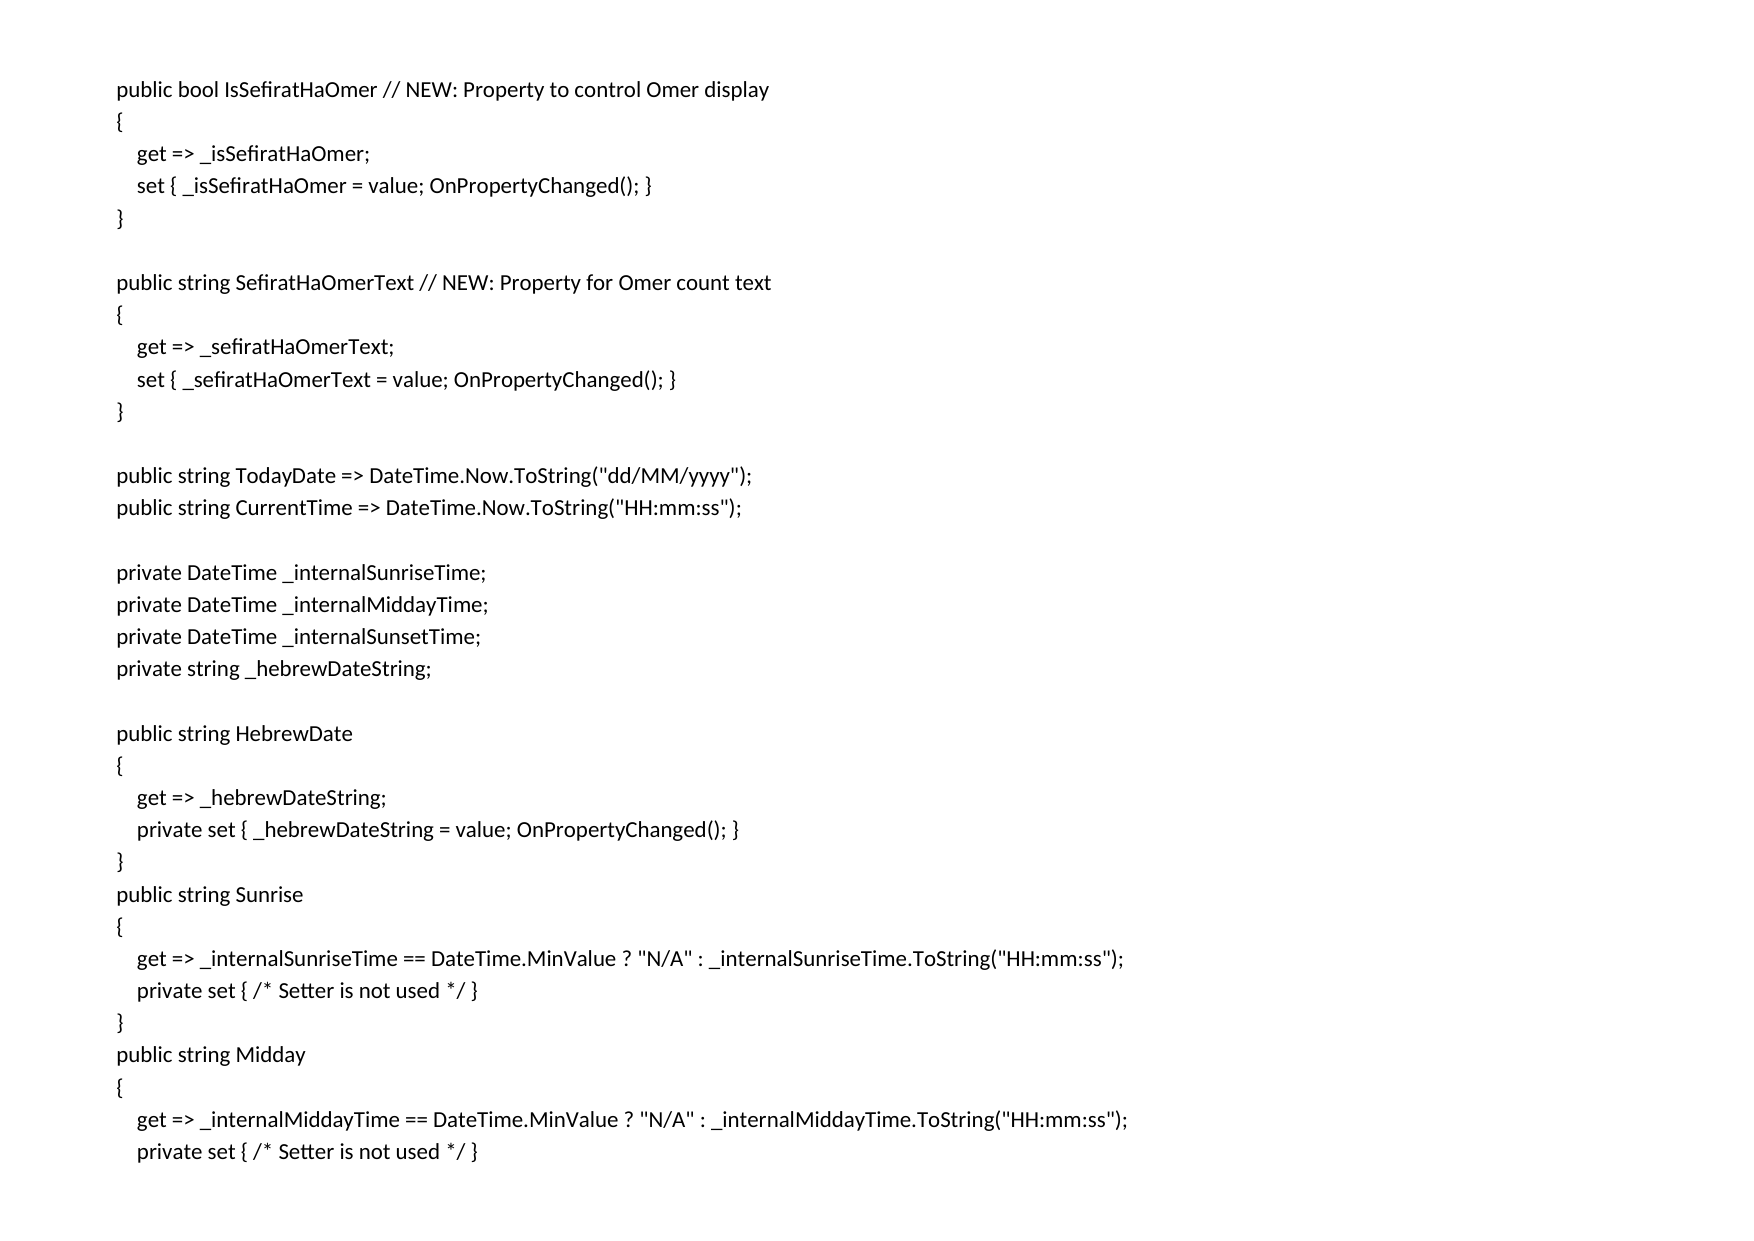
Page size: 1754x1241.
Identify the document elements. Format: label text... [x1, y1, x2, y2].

text set { _sefiratHaOmerText = value; OnPropertyChanged(); } [75, 365, 1679, 393]
text private string _hebrewDateString; [75, 654, 1679, 682]
text public string CurrentTime => DateTime.Now.ToString("HH:mm:ss"); [75, 493, 1679, 521]
text private DateTime _internalSunsetTime; [75, 622, 1679, 650]
text public string HebrewDate [75, 719, 1679, 747]
text public string Midday [75, 1041, 1679, 1069]
text get => _isSefiratHaOmer; [75, 139, 1679, 167]
text public string SefiratHaOmerText // NEW: Property for Omer count text [75, 268, 1679, 296]
text private set { _hebrewDateString = value; OnPropertyChanged(); } [75, 815, 1679, 843]
text get => _internalMiddayTime == DateTime.MinValue ? "N/A" : _internalMiddayTime.ToString("HH:mm:ss"); [75, 1105, 1679, 1133]
text { [75, 107, 1679, 135]
text get => _hebrewDateString; [75, 783, 1679, 811]
text { [75, 912, 1679, 940]
text { [75, 751, 1679, 779]
text } [75, 1008, 1679, 1036]
text { [75, 300, 1679, 328]
text set { _isSefiratHaOmer = value; OnPropertyChanged(); } [75, 172, 1679, 199]
text get => _sefiratHaOmerText; [75, 332, 1679, 361]
text get => _internalSunriseTime == DateTime.MinValue ? "N/A" : _internalSunriseTime.ToString("HH:mm:ss"); [75, 944, 1679, 972]
text private DateTime _internalSunriseTime; [75, 558, 1679, 586]
text } [75, 847, 1679, 876]
text public bool IsSefiratHaOmer // NEW: Property to control Omer display [75, 75, 1679, 103]
text public string TodayDate => DateTime.Now.ToString("dd/MM/yyyy"); [75, 461, 1679, 489]
text } [75, 204, 1679, 232]
text private DateTime _internalMiddayTime; [75, 590, 1679, 618]
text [75, 1137, 1679, 1165]
text public string Sunrise [75, 880, 1679, 908]
text { [75, 1073, 1679, 1101]
text private set { /* Setter is not used */ } [75, 976, 1679, 1004]
text } [75, 397, 1679, 425]
